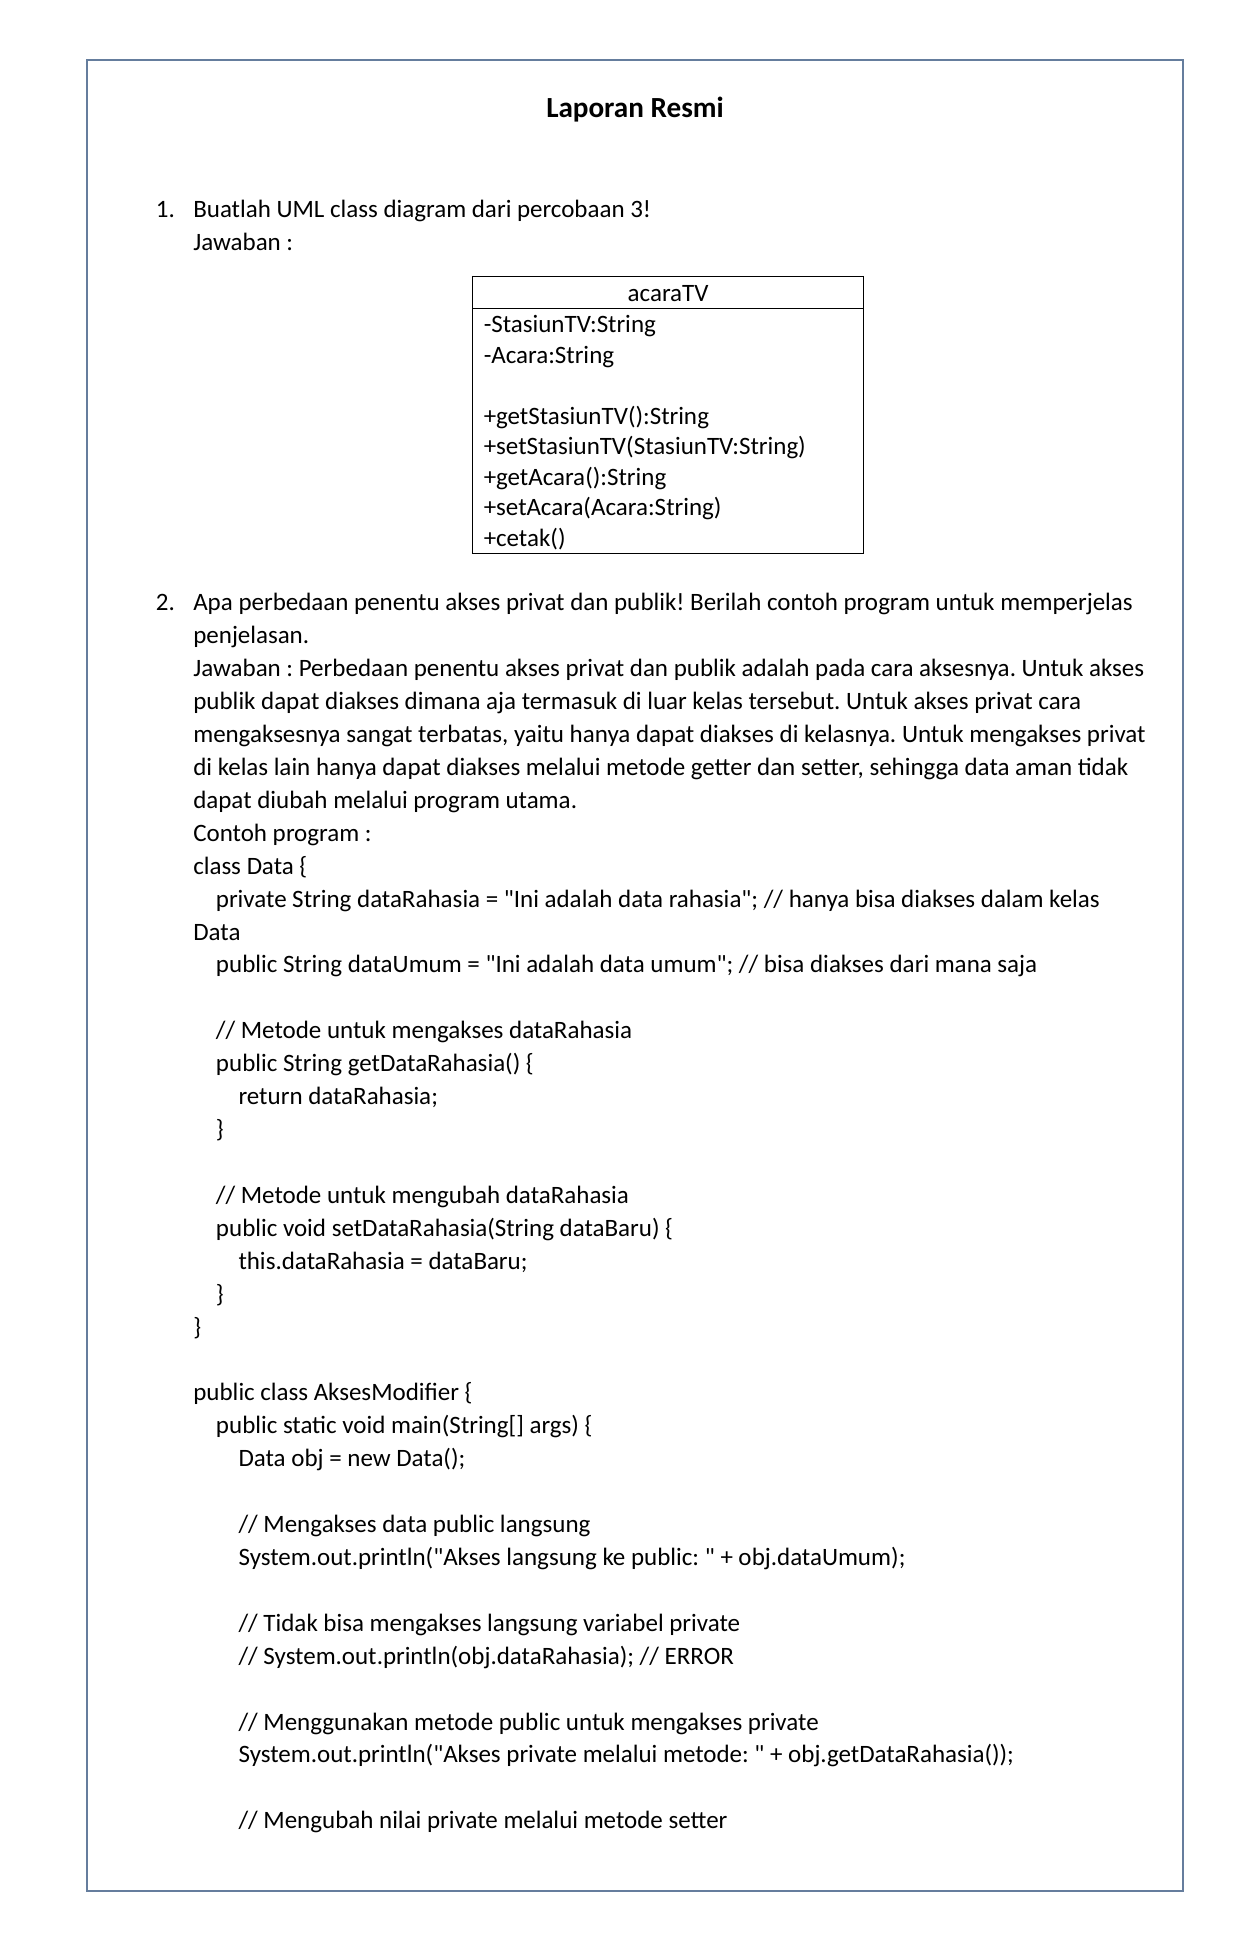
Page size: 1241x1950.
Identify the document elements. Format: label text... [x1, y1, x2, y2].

list } [193, 1311, 1152, 1341]
list // Mengakses data public langsung [193, 1508, 1152, 1539]
list public class AksesModifier { [193, 1377, 1152, 1407]
list } [193, 1113, 1152, 1144]
list public String getDataRahasia() { [193, 1047, 1152, 1078]
list // Mengubah nilai private melalui metode setter [193, 1804, 1152, 1835]
list Apa perbedaan penentu akses privat dan publik! Berilah contoh program untuk memperjelas penjelasan. [156, 587, 1152, 650]
list System.out.println("Akses private melalui metode: " + obj.getDataRahasia()); [193, 1739, 1152, 1769]
list } [193, 1278, 1152, 1308]
list private String dataRahasia = "Ini adalah data rahasia"; // hanya bisa diakses dalam kelas Data [193, 883, 1152, 946]
list Contoh program : [193, 817, 1152, 847]
list this.dataRahasia = dataBaru; [193, 1245, 1152, 1275]
list System.out.println("Akses langsung ke public: " + obj.dataUmum); [193, 1541, 1152, 1572]
list public static void main(String[] args) { [193, 1409, 1152, 1440]
list // System.out.println(obj.dataRahasia); // ERROR [193, 1640, 1152, 1670]
list class Data { [193, 850, 1152, 880]
list Jawaban : Perbedaan penentu akses privat dan publik adalah pada cara aksesnya. Untuk akses publik dapat diakses dimana aja termasuk di luar kelas tersebut. Untuk akses privat cara mengaksesnya sangat terbatas, yaitu hanya dapat diakses di kelasnya. Untuk mengakses privat di kelas lain hanya dapat diakses melalui metode getter dan setter, sehingga data aman tidak dapat diubah melalui program utama. [193, 652, 1152, 814]
list // Tidak bisa mengakses langsung variabel private [193, 1607, 1152, 1637]
text Laporan Resmi [118, 89, 1152, 124]
list Buatlah UML class diagram dari percobaan 3! [156, 193, 1152, 224]
list public String dataUmum = "Ini adalah data umum"; // bisa diakses dari mana saja [193, 949, 1152, 979]
list // Metode untuk mengubah dataRahasia [193, 1179, 1152, 1209]
list return dataRahasia; [193, 1080, 1152, 1111]
list public void setDataRahasia(String dataBaru) { [193, 1212, 1152, 1242]
list Data obj = new Data(); [193, 1442, 1152, 1473]
table_header acaraTV [473, 277, 863, 307]
table_cell -StasiunTV:String -Acara:String +getStasiunTV():String +setStasiunTV(StasiunTV:String) +getAcara():String +setAcara(Acara:String) +cetak() [473, 309, 863, 553]
list Jawaban : [193, 226, 1152, 257]
list // Metode untuk mengakses dataRahasia [193, 1014, 1152, 1045]
list // Menggunakan metode public untuk mengakses private [193, 1706, 1152, 1736]
